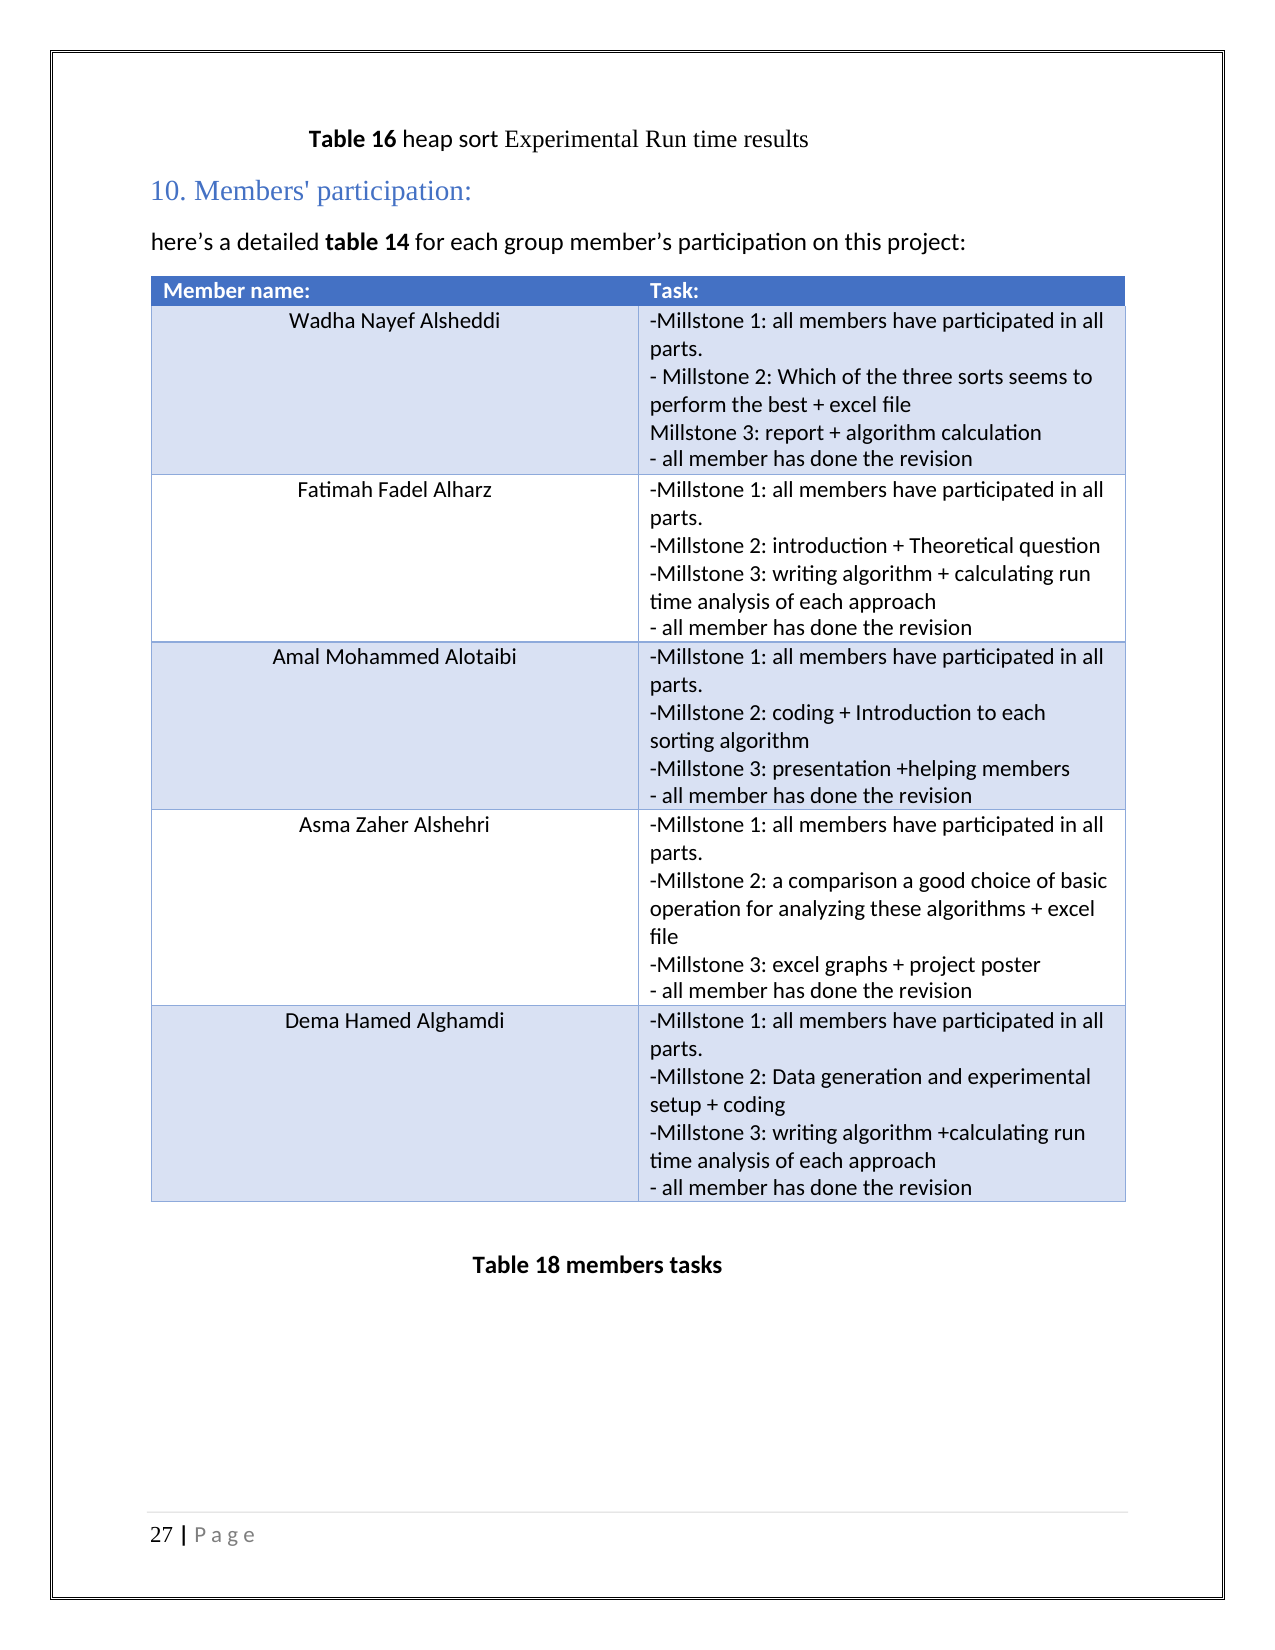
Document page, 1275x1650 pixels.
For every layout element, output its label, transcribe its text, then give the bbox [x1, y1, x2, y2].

table_cell -Millstone 1: all members have participated in all parts. -Millstone 2: Data generation and experimental setup + coding -Millstone 3: writing algorithm +calculating run time analysis of each approach - all member has done the revision [639, 1006, 1125, 1201]
table_cell Amal Mohammed Alotaibi [152, 643, 638, 809]
table_header Member name: [151, 276, 638, 306]
table_header Task: [638, 276, 1125, 306]
table_cell Fatimah Fadel Alharz [152, 475, 638, 641]
table_cell Wadha Nayef Alsheddi [152, 306, 638, 474]
table_cell Asma Zaher Alshehri [152, 810, 638, 1005]
table_cell -Millstone 1: all members have participated in all parts. Millstone 2: Which of the three sorts seems to perform the best + excel file Millstone 3: report + algorithm calculation all member has done the revision [639, 306, 1125, 474]
table_cell Dema Hamed Alghamdi [152, 1006, 638, 1201]
text Table 18 members tasks [472, 1249, 1164, 1279]
text here’s a detailed table 14 for each group member’s participation on this project: [148, 226, 969, 257]
table_cell -Millstone 1: all members have participated in all parts. -Millstone 2: a comparison a good choice of basic operation for analyzing these algorithms + excel file -Millstone 3: excel graphs + project poster - all member has done the revision [639, 810, 1125, 1005]
list Members' participation: [150, 173, 1164, 207]
table_cell -Millstone 1: all members have participated in all parts. -Millstone 2: introduction + Theoretical question -Millstone 3: writing algorithm + calculating run time analysis of each approach - all member has done the revision [639, 475, 1125, 641]
text Table 16 heap sort Experimental Run time results [148, 124, 969, 154]
table_cell -Millstone 1: all members have participated in all parts. -Millstone 2: coding + Introduction to each sorting algorithm -Millstone 3: presentation +helping members - all member has done the revision [639, 643, 1125, 809]
